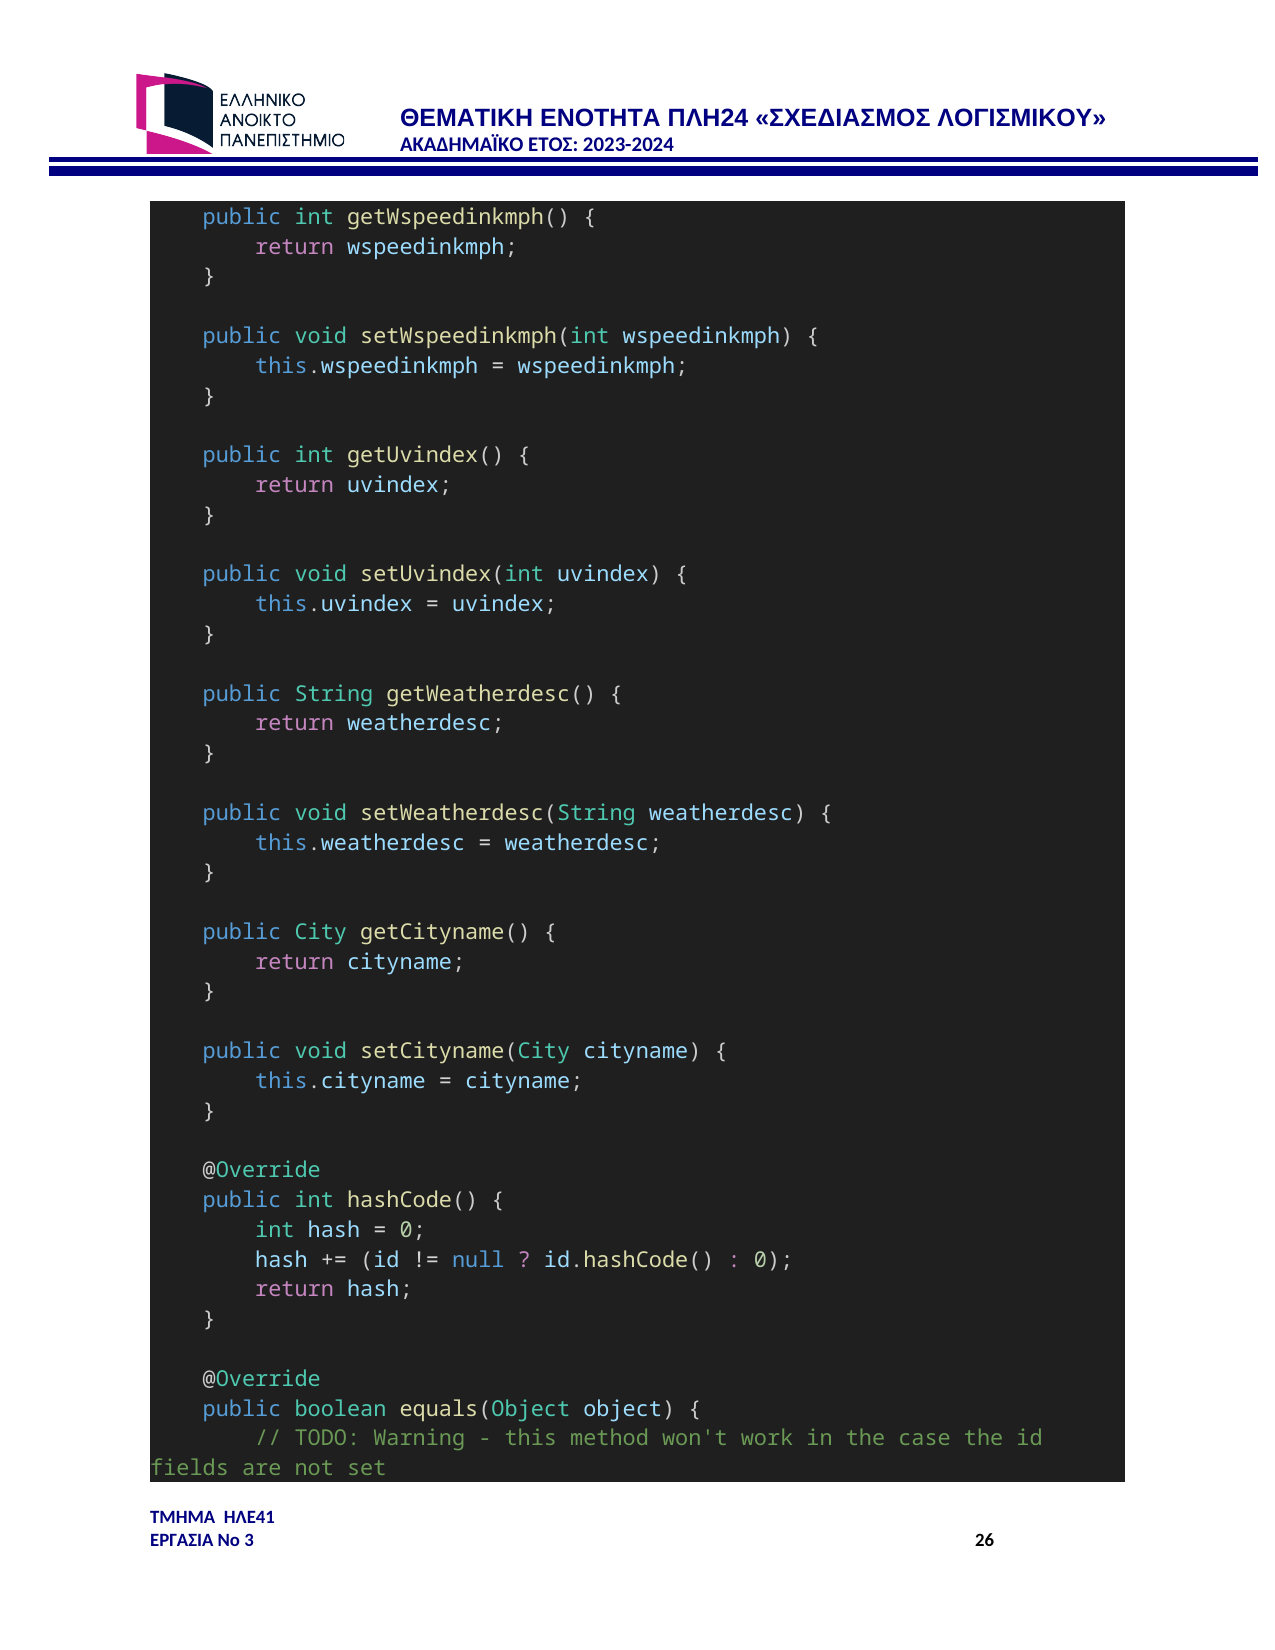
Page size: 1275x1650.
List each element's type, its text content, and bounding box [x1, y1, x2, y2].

text } [150, 499, 1125, 529]
text } [150, 618, 1125, 648]
text public void setWeatherdesc(String weatherdesc) { [150, 797, 1125, 827]
text this.cityname = cityname; [150, 1065, 1125, 1095]
text this.wspeedinkmph = wspeedinkmph; [150, 350, 1125, 380]
text } [150, 380, 1125, 409]
text public void setWspeedinkmph(int wspeedinkmph) { [150, 320, 1125, 350]
text public int hashCode() { [150, 1184, 1125, 1214]
picture [136, 73, 345, 154]
text } [150, 856, 1125, 886]
text return wspeedinkmph; [150, 231, 1125, 261]
text return cityname; [150, 946, 1125, 976]
text return hash; [150, 1273, 1125, 1303]
text public void setUvindex(int uvindex) { [150, 558, 1125, 588]
text } [150, 737, 1125, 767]
text int hash = 0; [150, 1214, 1125, 1244]
text public int getWspeedinkmph() { [150, 201, 1125, 231]
text public int getUvindex() { [150, 439, 1125, 469]
text } [150, 261, 1125, 290]
text } [150, 976, 1125, 1005]
text } [150, 1095, 1125, 1124]
text @Override [150, 1154, 1125, 1184]
text return uvindex; [150, 469, 1125, 499]
text this.uvindex = uvindex; [150, 588, 1125, 618]
text return weatherdesc; [150, 707, 1125, 737]
text hash += (id != null ? id.hashCode() : 0); [150, 1244, 1125, 1273]
text public String getWeatherdesc() { [150, 678, 1125, 707]
text @Override [150, 1363, 1125, 1393]
text public void setCityname(City cityname) { [150, 1035, 1125, 1065]
text // TODO: Warning - this method won't work in the case the id fields are not set [150, 1422, 1125, 1482]
text this.weatherdesc = weatherdesc; [150, 827, 1125, 856]
text public City getCityname() { [150, 916, 1125, 946]
text public boolean equals(Object object) { [150, 1393, 1125, 1422]
text } [150, 1303, 1125, 1333]
